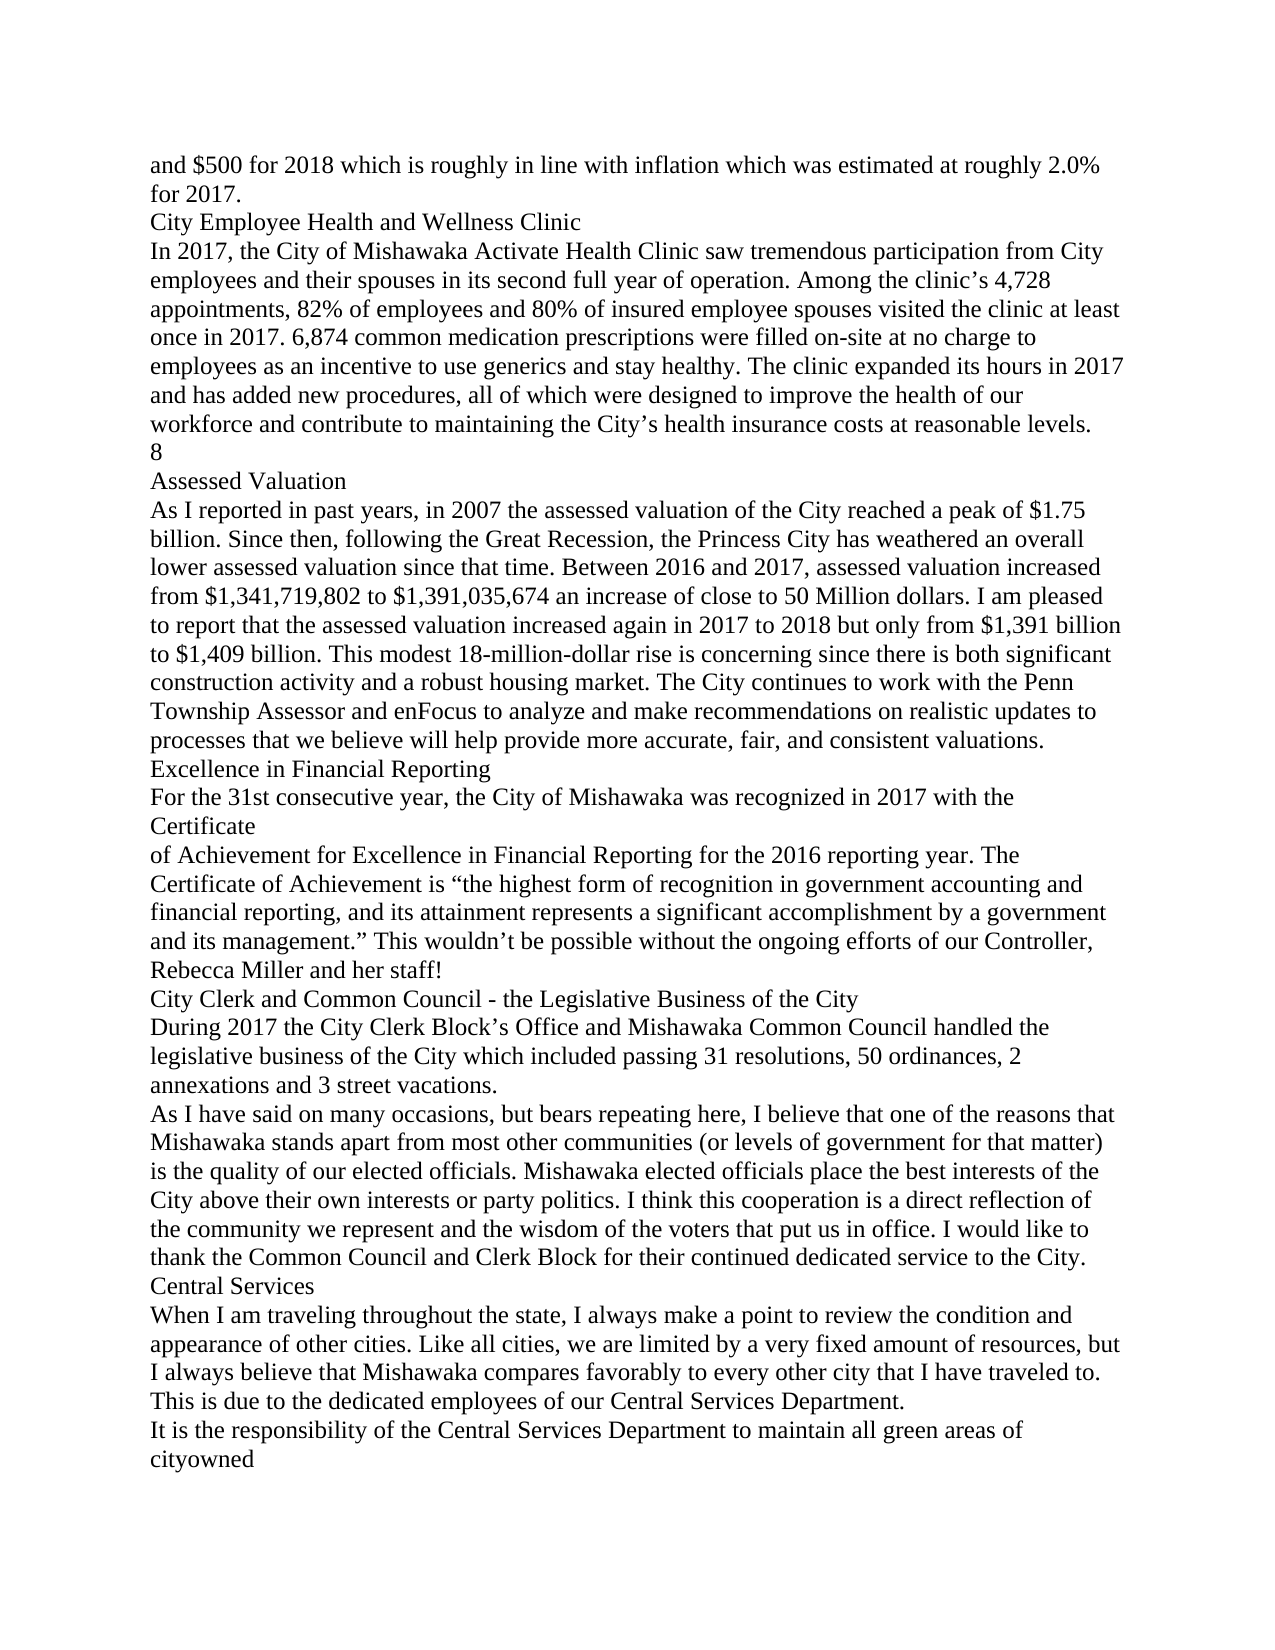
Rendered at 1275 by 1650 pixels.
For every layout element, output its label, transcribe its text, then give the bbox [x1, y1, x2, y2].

text City Employee Health and Wellness Clinic [150, 207, 1125, 236]
text This is due to the dedicated employees of our Central Services Department. [150, 1386, 1125, 1415]
text In 2017, the City of Mishawaka Activate Health Clinic saw tremendous participation from City [150, 236, 1125, 265]
text When I am traveling throughout the state, I always make a point to review the condition and [150, 1300, 1125, 1329]
text processes that we believe will help provide more accurate, fair, and consistent valuations. [150, 725, 1125, 754]
text I always believe that Mishawaka compares favorably to every other city that I have traveled to. [150, 1357, 1125, 1386]
text to $1,409 billion. This modest 18-million-dollar rise is concerning since there is both significant [150, 639, 1125, 667]
text from $1,341,719,802 to $1,391,035,674 an increase of close to 50 Million dollars. I am pleased [150, 581, 1125, 610]
text 8 [150, 437, 1125, 466]
text legislative business of the City which included passing 31 resolutions, 50 ordinances, 2 [150, 1041, 1125, 1070]
text workforce and contribute to maintaining the City’s health insurance costs at reasonable levels. [150, 409, 1125, 437]
text thank the Common Council and Clerk Block for their continued dedicated service to the City. [150, 1242, 1125, 1271]
text Assessed Valuation [150, 466, 1125, 495]
text once in 2017. 6,874 common medication prescriptions were filled on-site at no charge to [150, 322, 1125, 351]
text and has added new procedures, all of which were designed to improve the health of our [150, 380, 1125, 409]
text appearance of other cities. Like all cities, we are limited by a very fixed amount of resources, but [150, 1329, 1125, 1357]
text Township Assessor and enFocus to analyze and make recommendations on realistic updates to [150, 696, 1125, 725]
text employees as an incentive to use generics and stay healthy. The clinic expanded its hours in 2017 [150, 351, 1125, 380]
text Certificate of Achievement is “the highest form of recognition in government accounting and [150, 869, 1125, 897]
text financial reporting, and its attainment represents a significant accomplishment by a government [150, 897, 1125, 926]
text Rebecca Miller and her staff! [150, 955, 1125, 984]
text For the 31st consecutive year, the City of Mishawaka was recognized in 2017 with the Certificate [150, 782, 1125, 840]
text As I have said on many occasions, but bears repeating here, I believe that one of the reasons that [150, 1099, 1125, 1127]
text billion. Since then, following the Great Recession, the Princess City has weathered an overall [150, 524, 1125, 552]
text and its management.” This wouldn’t be possible without the ongoing efforts of our Controller, [150, 926, 1125, 955]
text to report that the assessed valuation increased again in 2017 to 2018 but only from $1,391 billion [150, 610, 1125, 639]
text City Clerk and Common Council - the Legislative Business of the City [150, 984, 1125, 1012]
text appointments, 82% of employees and 80% of insured employee spouses visited the clinic at least [150, 294, 1125, 322]
text is the quality of our elected officials. Mishawaka elected officials place the best interests of the [150, 1156, 1125, 1185]
text and $500 for 2018 which is roughly in line with inflation which was estimated at roughly 2.0% [150, 150, 1125, 179]
text Central Services [150, 1271, 1125, 1300]
text employees and their spouses in its second full year of operation. Among the clinic’s 4,728 [150, 265, 1125, 294]
text During 2017 the City Clerk Block’s Office and Mishawaka Common Council handled the [150, 1012, 1125, 1041]
text annexations and 3 street vacations. [150, 1070, 1125, 1099]
text As I reported in past years, in 2007 the assessed valuation of the City reached a peak of $1.75 [150, 495, 1125, 524]
text lower assessed valuation since that time. Between 2016 and 2017, assessed valuation increased [150, 552, 1125, 581]
text Mishawaka stands apart from most other communities (or levels of government for that matter) [150, 1127, 1125, 1156]
text construction activity and a robust housing market. The City continues to work with the Penn [150, 667, 1125, 696]
text It is the responsibility of the Central Services Department to maintain all green areas of cityowned [150, 1415, 1125, 1472]
text Excellence in Financial Reporting [150, 754, 1125, 782]
text of Achievement for Excellence in Financial Reporting for the 2016 reporting year. The [150, 840, 1125, 869]
text City above their own interests or party politics. I think this cooperation is a direct reflection of [150, 1185, 1125, 1214]
text for 2017. [150, 179, 1125, 207]
text the community we represent and the wisdom of the voters that put us in office. I would like to [150, 1214, 1125, 1242]
